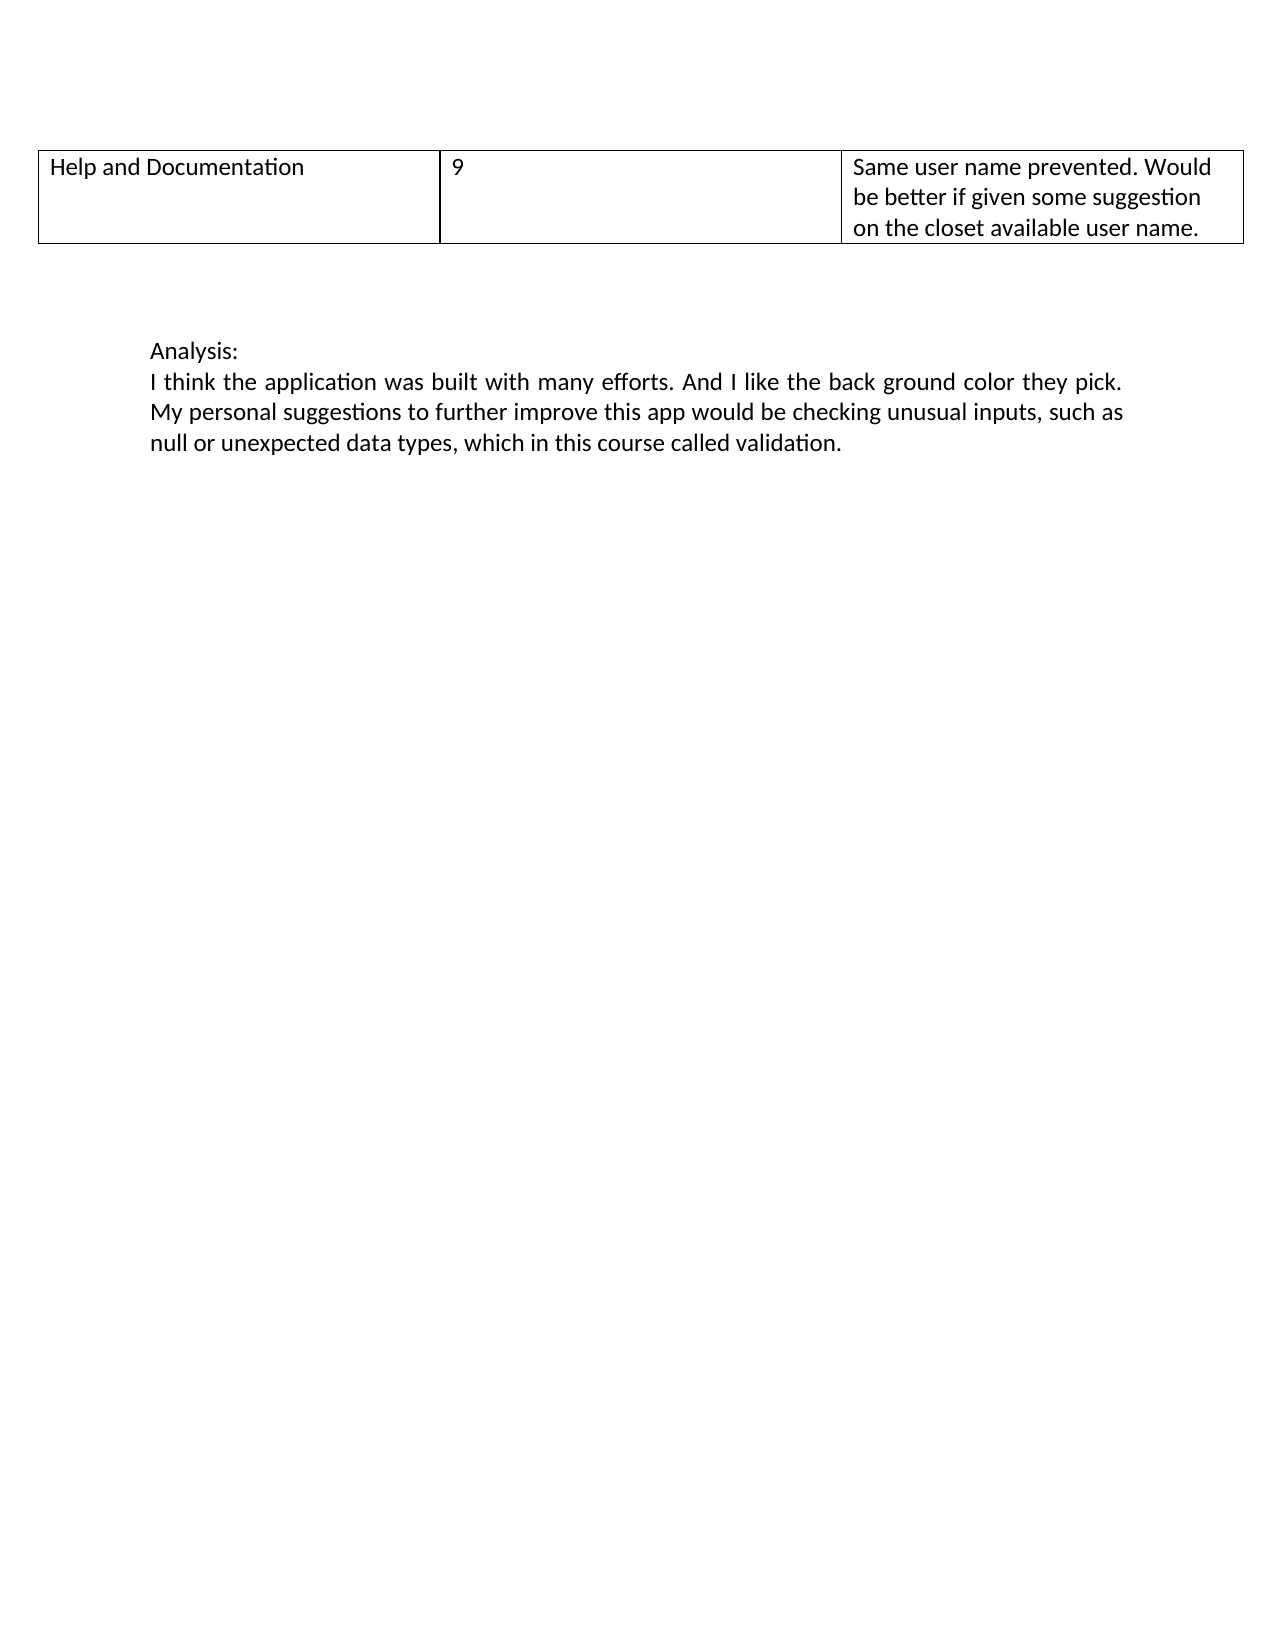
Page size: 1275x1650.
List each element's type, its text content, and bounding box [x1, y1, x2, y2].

text I think the application was built with many efforts. And I like the back ground color they pick. My personal suggestions to further improve this app would be checking unusual inputs, such as null or unexpected data types, which in this course called validation. [150, 366, 1125, 457]
text Analysis: [150, 335, 1125, 366]
table_cell Help and Documentation [39, 151, 439, 243]
table_cell 9 [441, 151, 841, 243]
table_cell Same user name prevented. Would be better if given some suggestion on the closet available user name. [842, 151, 1243, 243]
